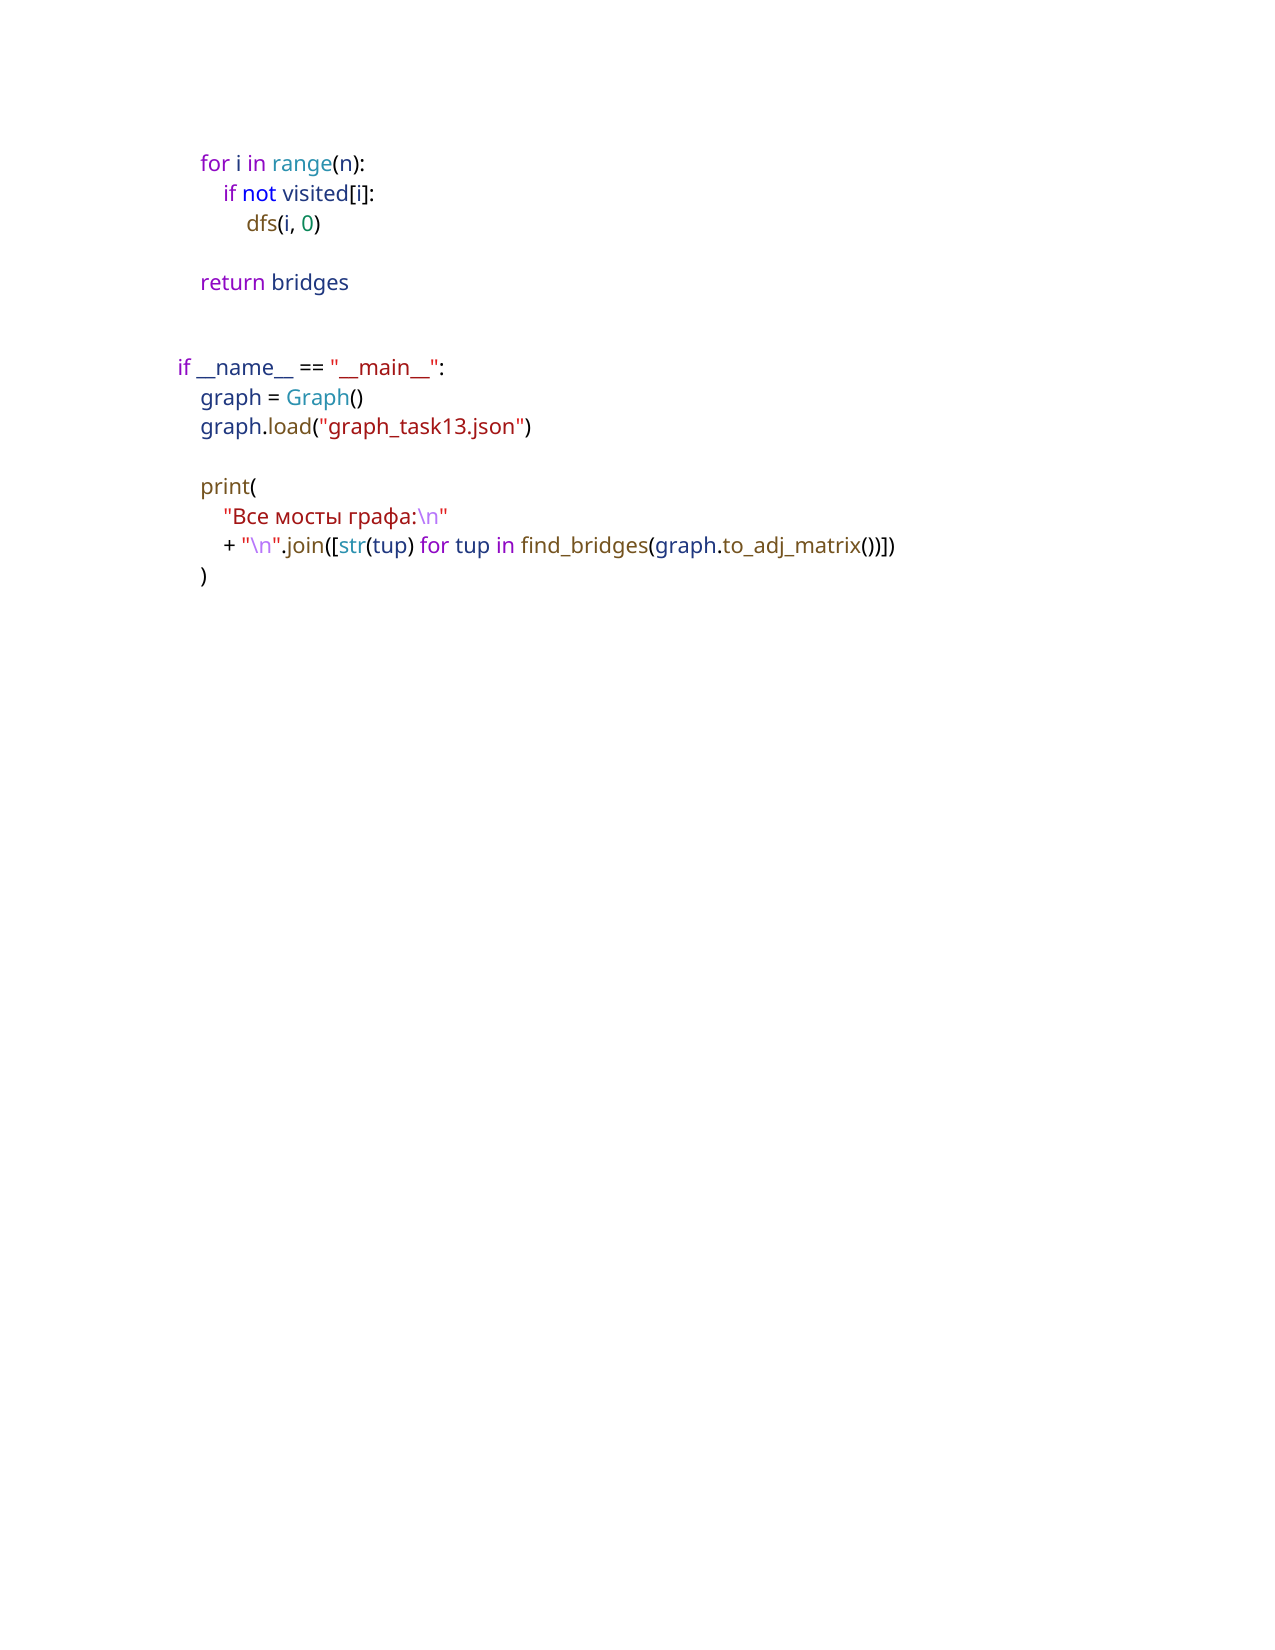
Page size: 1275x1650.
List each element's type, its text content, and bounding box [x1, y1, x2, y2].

text for i in range(n): [177, 148, 1186, 178]
text ) [177, 560, 1186, 590]
text dfs(i, 0) [177, 207, 1186, 237]
text "Все мосты графа:\n" [177, 501, 1186, 530]
text if __name__ == "__main__": [177, 352, 1186, 381]
text + "\n".join([str(tup) for tup in find_bridges(graph.to_adj_matrix())]) [177, 530, 1186, 560]
text graph.load("graph_task13.json") [177, 411, 1186, 441]
text if not visited[i]: [177, 178, 1186, 207]
text return bridges [177, 267, 1186, 297]
text graph = Graph() [177, 381, 1186, 411]
text print( [177, 471, 1186, 501]
